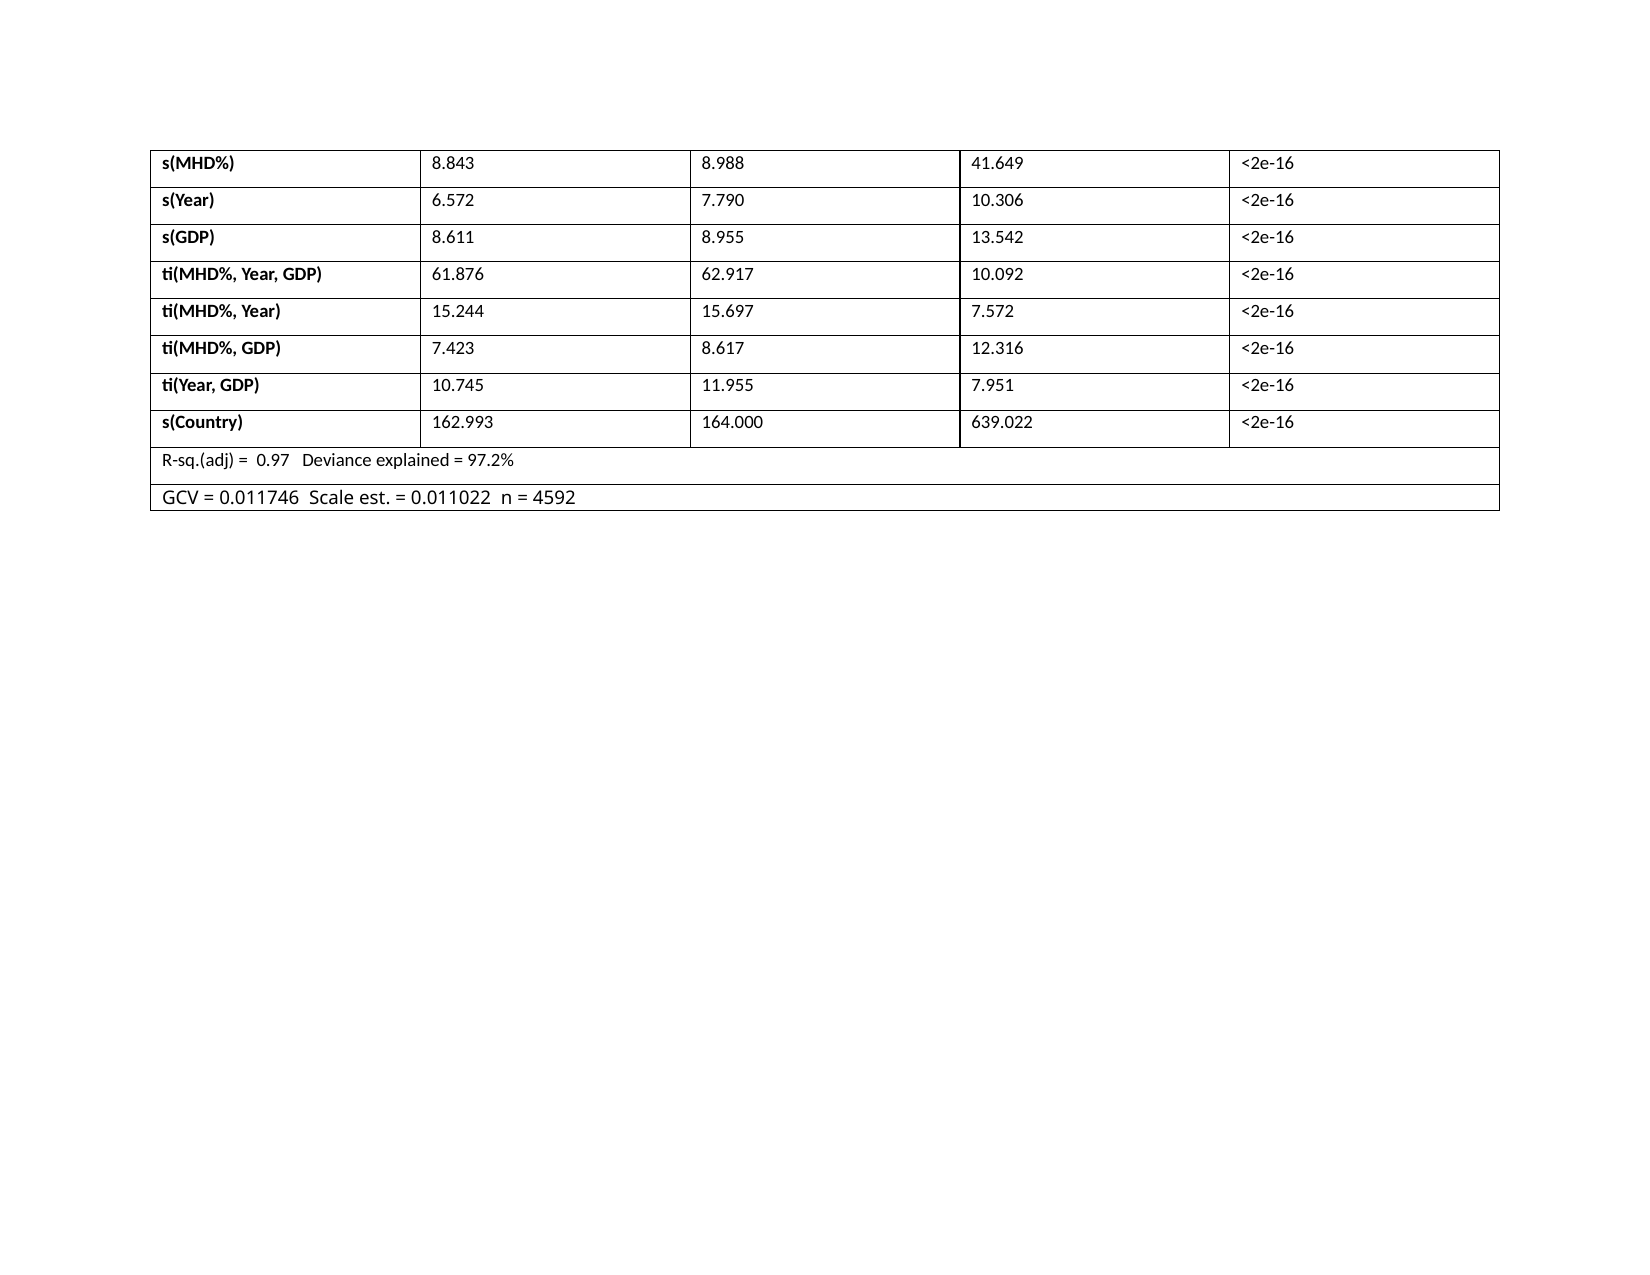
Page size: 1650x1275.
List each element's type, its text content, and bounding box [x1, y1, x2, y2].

table_cell 41.649 [961, 151, 1229, 187]
table_cell 639.022 [961, 411, 1229, 447]
table_cell 61.876 [421, 262, 690, 298]
table_cell <2e-16 [1230, 411, 1499, 447]
table_cell 7.951 [961, 374, 1229, 409]
table_cell 15.244 [421, 299, 690, 335]
table_cell 8.611 [421, 225, 690, 261]
table_cell ti(MHD%, Year) [151, 299, 420, 335]
table_cell ti(Year, GDP) [151, 374, 420, 409]
table_cell 12.316 [961, 336, 1229, 372]
table_cell <2e-16 [1230, 262, 1499, 298]
table_cell 62.917 [691, 262, 959, 298]
table_cell 7.572 [961, 299, 1229, 335]
table_cell 11.955 [691, 374, 959, 409]
table_cell 6.572 [421, 188, 690, 224]
table_cell 7.423 [421, 336, 690, 372]
table_cell <2e-16 [1230, 188, 1499, 224]
table_cell 164.000 [691, 411, 959, 447]
table_cell ti(MHD%, Year, GDP) [151, 262, 420, 298]
table_cell 8.843 [421, 151, 690, 187]
table_cell R-sq.(adj) = 0.97 Deviance explained = 97.2% [151, 448, 1499, 484]
table_cell 10.092 [961, 262, 1229, 298]
table_cell 8.617 [691, 336, 959, 372]
table_cell ti(MHD%, GDP) [151, 336, 420, 372]
table_cell s(Year) [151, 188, 420, 224]
table_cell 10.306 [961, 188, 1229, 224]
table_cell 8.955 [691, 225, 959, 261]
table_cell <2e-16 [1230, 336, 1499, 372]
table_cell 15.697 [691, 299, 959, 335]
table_cell <2e-16 [1230, 225, 1499, 261]
table_cell 162.993 [421, 411, 690, 447]
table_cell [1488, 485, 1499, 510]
table_cell <2e-16 [1230, 151, 1499, 187]
table_cell s(MHD%) [151, 151, 420, 187]
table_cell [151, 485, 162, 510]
table_cell 10.745 [421, 374, 690, 409]
table_cell 7.790 [691, 188, 959, 224]
table_cell 8.988 [691, 151, 959, 187]
table_cell <2e-16 [1230, 299, 1499, 335]
table_cell <2e-16 [1230, 374, 1499, 409]
table_cell 13.542 [961, 225, 1229, 261]
table_cell s(GDP) [151, 225, 420, 261]
table_cell s(Country) [151, 411, 420, 447]
